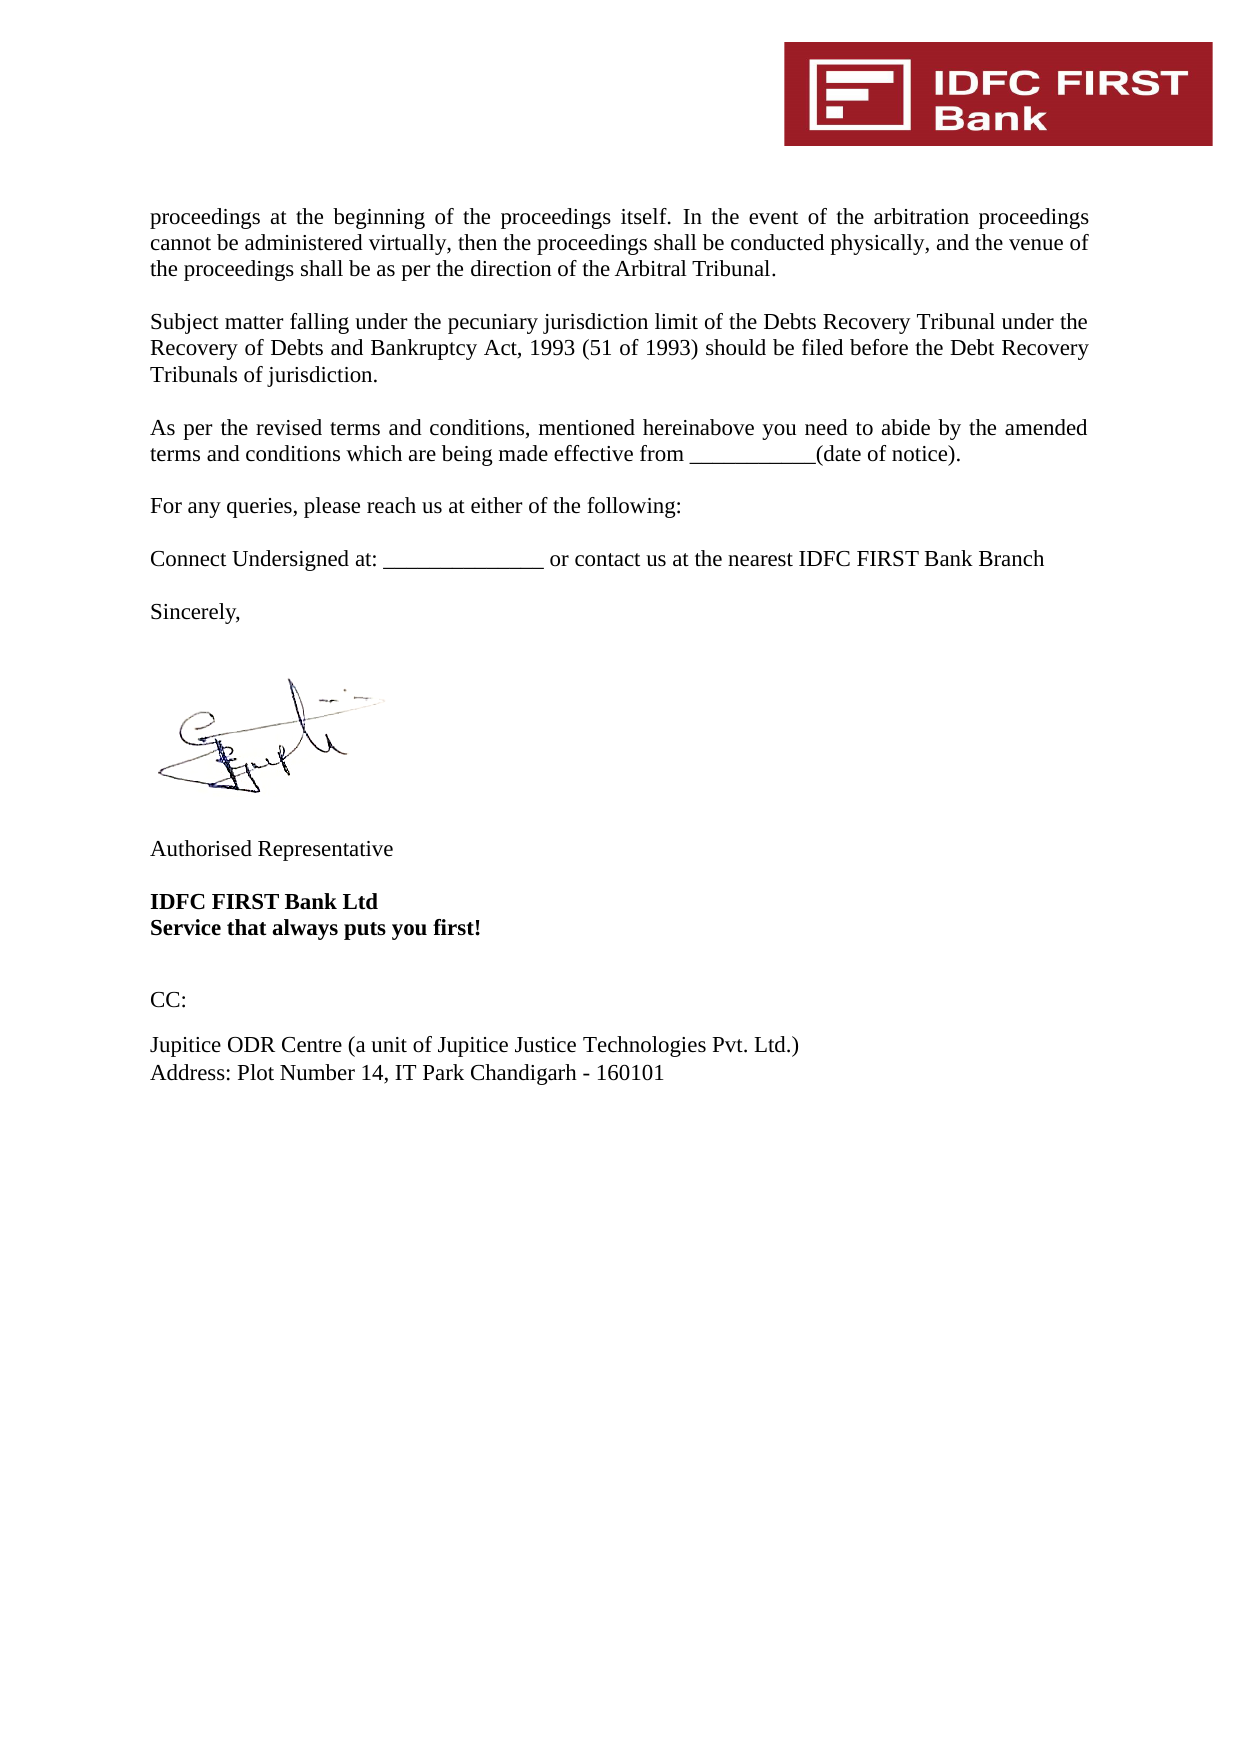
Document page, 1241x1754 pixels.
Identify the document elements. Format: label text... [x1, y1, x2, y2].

text Authorised Representative [150, 835, 1090, 862]
text IDFC FIRST Bank Ltd [150, 888, 1090, 914]
text Address: Plot Number 14, IT Park Chandigarh - 160101 [150, 1059, 1090, 1086]
text Connect Undersigned at: ______________ or contact us at the nearest IDFC FIRST Bank Branch [150, 545, 1090, 572]
text Sincerely, [150, 598, 1090, 624]
text For any queries, please reach us at either of the following: [150, 493, 1090, 519]
text Jupitice ODR Centre (a unit of Jupitice Justice Technologies Pvt. Ltd.) [150, 1031, 1090, 1057]
picture [784, 42, 1213, 146]
text Subject matter falling under the pecuniary jurisdiction limit of the Debts Recovery Tribunal under the Recovery of Debts and Bankruptcy Act, 1993 (51 of 1993) should be filed before the Debt Recovery Tribunals of jurisdiction. [150, 308, 1090, 387]
text CC: [150, 986, 1090, 1012]
text Service that always puts you first! [150, 914, 1090, 941]
text As per the revised terms and conditions, mentioned hereinabove you need to abide by the amended terms and conditions which are being made effective from ___________(date of notice). [150, 413, 1090, 466]
picture [150, 669, 387, 797]
text proceedings at the beginning of the proceedings itself. In the event of the arbitration proceedings cannot be administered virtually, then the proceedings shall be conducted physically, and the venue of the proceedings shall be as per the direction of the Arbitral Tribunal. [150, 203, 1090, 282]
